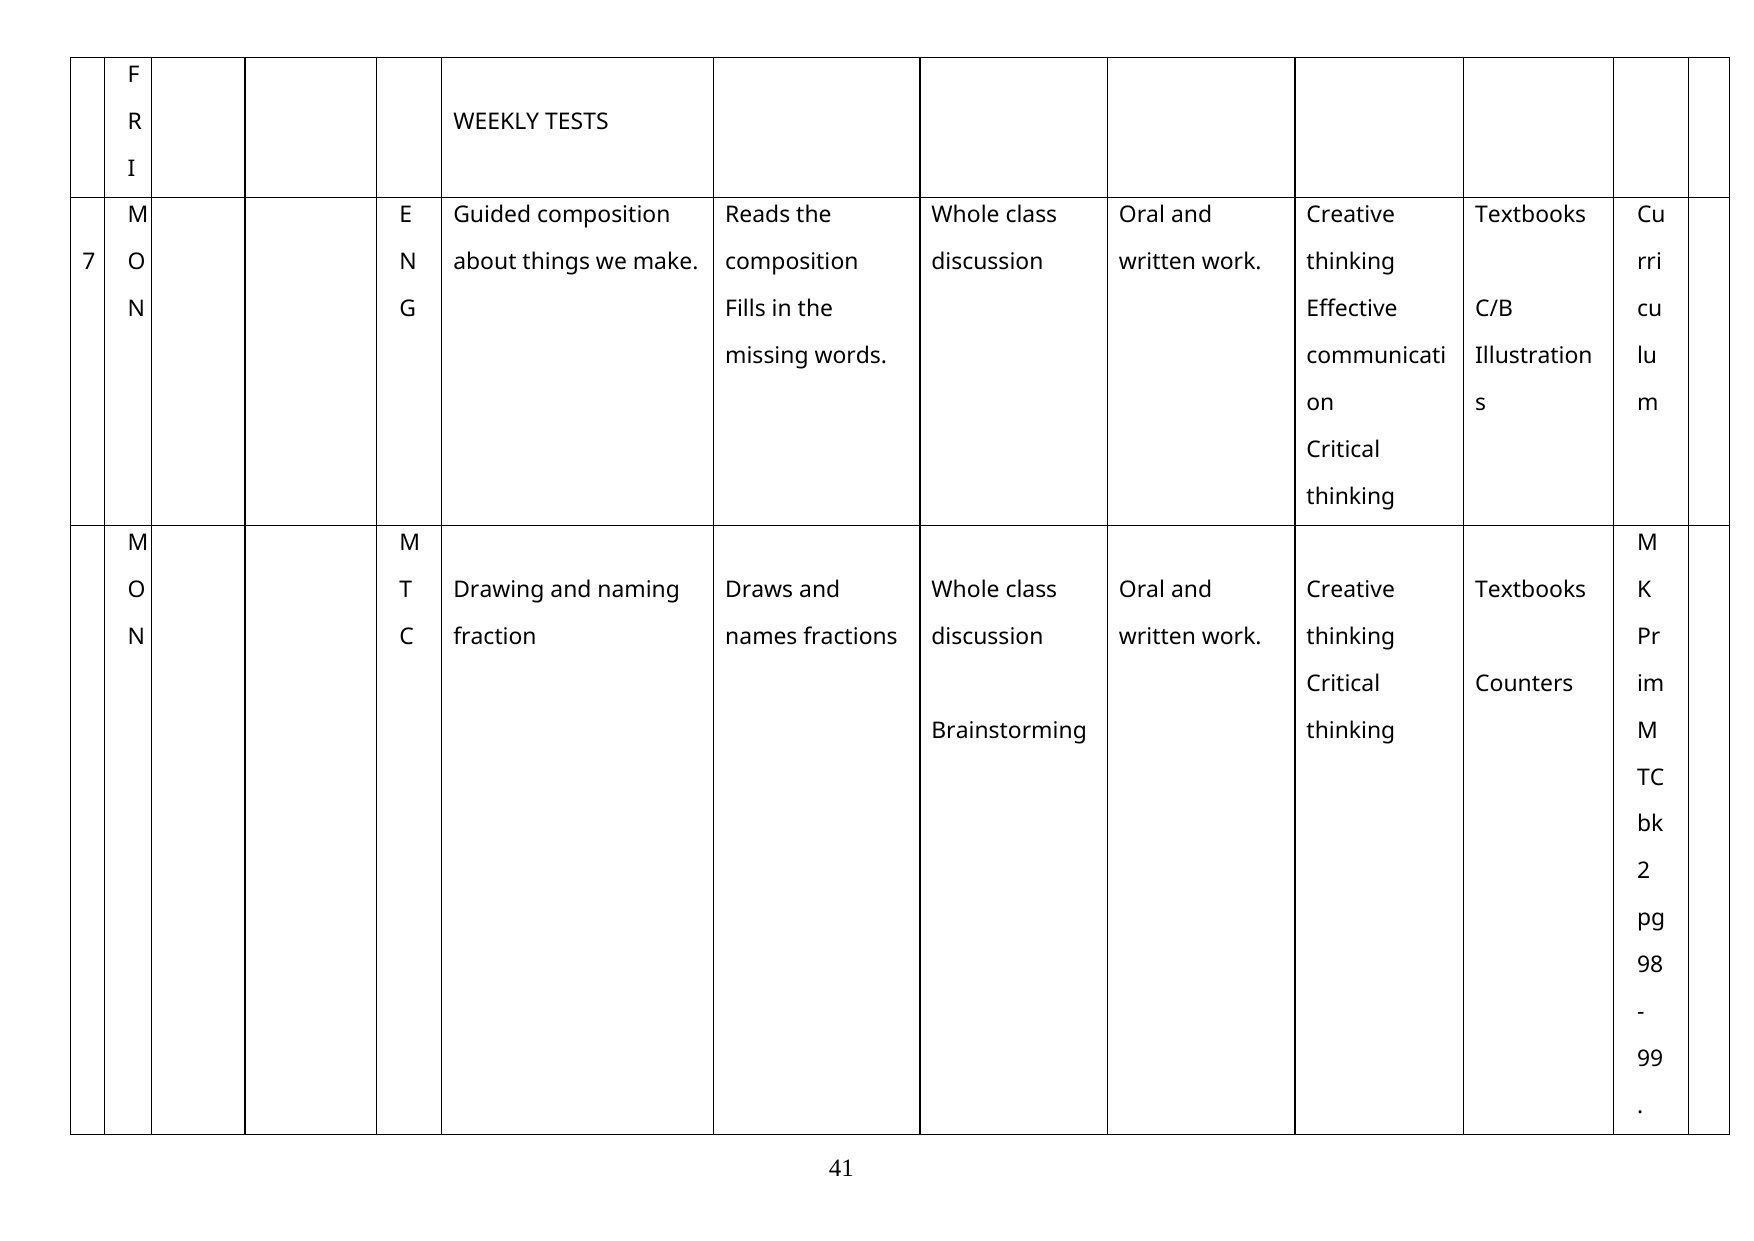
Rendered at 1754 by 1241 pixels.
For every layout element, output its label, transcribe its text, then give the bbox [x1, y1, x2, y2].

table_cell Oral and written work. [1108, 198, 1294, 525]
table_cell [1689, 198, 1729, 525]
table_cell [246, 58, 376, 197]
table_cell Whole class discussion [921, 198, 1107, 525]
table_cell [714, 58, 919, 197]
table_cell [1614, 58, 1688, 197]
table_cell [921, 58, 1107, 197]
table_cell Creative thinking Critical thinking [1296, 526, 1463, 1134]
table_cell [246, 526, 376, 1134]
table_cell [152, 526, 244, 1134]
table_cell [246, 198, 376, 525]
table_cell MTC [377, 526, 441, 1134]
table_cell Drawing and naming fraction [442, 526, 713, 1134]
table_cell [71, 58, 104, 197]
table_cell WEEKLY TESTS [442, 58, 713, 197]
table_cell ENG [377, 198, 441, 525]
table_cell [377, 58, 441, 197]
table_cell [1296, 58, 1463, 197]
table_cell [1108, 58, 1294, 197]
table_cell [71, 526, 104, 1134]
table_cell [152, 58, 244, 197]
table_cell Curriculum [1614, 198, 1688, 525]
table_cell Textbooks Counters [1464, 526, 1613, 1134]
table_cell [921, 526, 1107, 1134]
table_cell Guided composition about things we make. [442, 198, 713, 525]
table_cell Draws and names fractions [714, 526, 919, 1134]
table_cell MK Prim MTC bk 2 pg 98-99. [1614, 526, 1688, 1134]
table_cell Textbooks C/B Illustrations [1464, 198, 1613, 525]
table_cell [1689, 58, 1729, 197]
table_cell Reads the composition Fills in the missing words. [714, 198, 919, 525]
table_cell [1296, 198, 1463, 525]
table_cell MON [105, 198, 151, 525]
table_cell [1464, 58, 1613, 197]
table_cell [1108, 526, 1294, 1134]
table_cell FRI [105, 58, 151, 197]
table_cell [152, 198, 244, 525]
table_cell [1689, 526, 1729, 1134]
table_cell 7 [71, 198, 104, 525]
table_cell MON [105, 526, 151, 1134]
